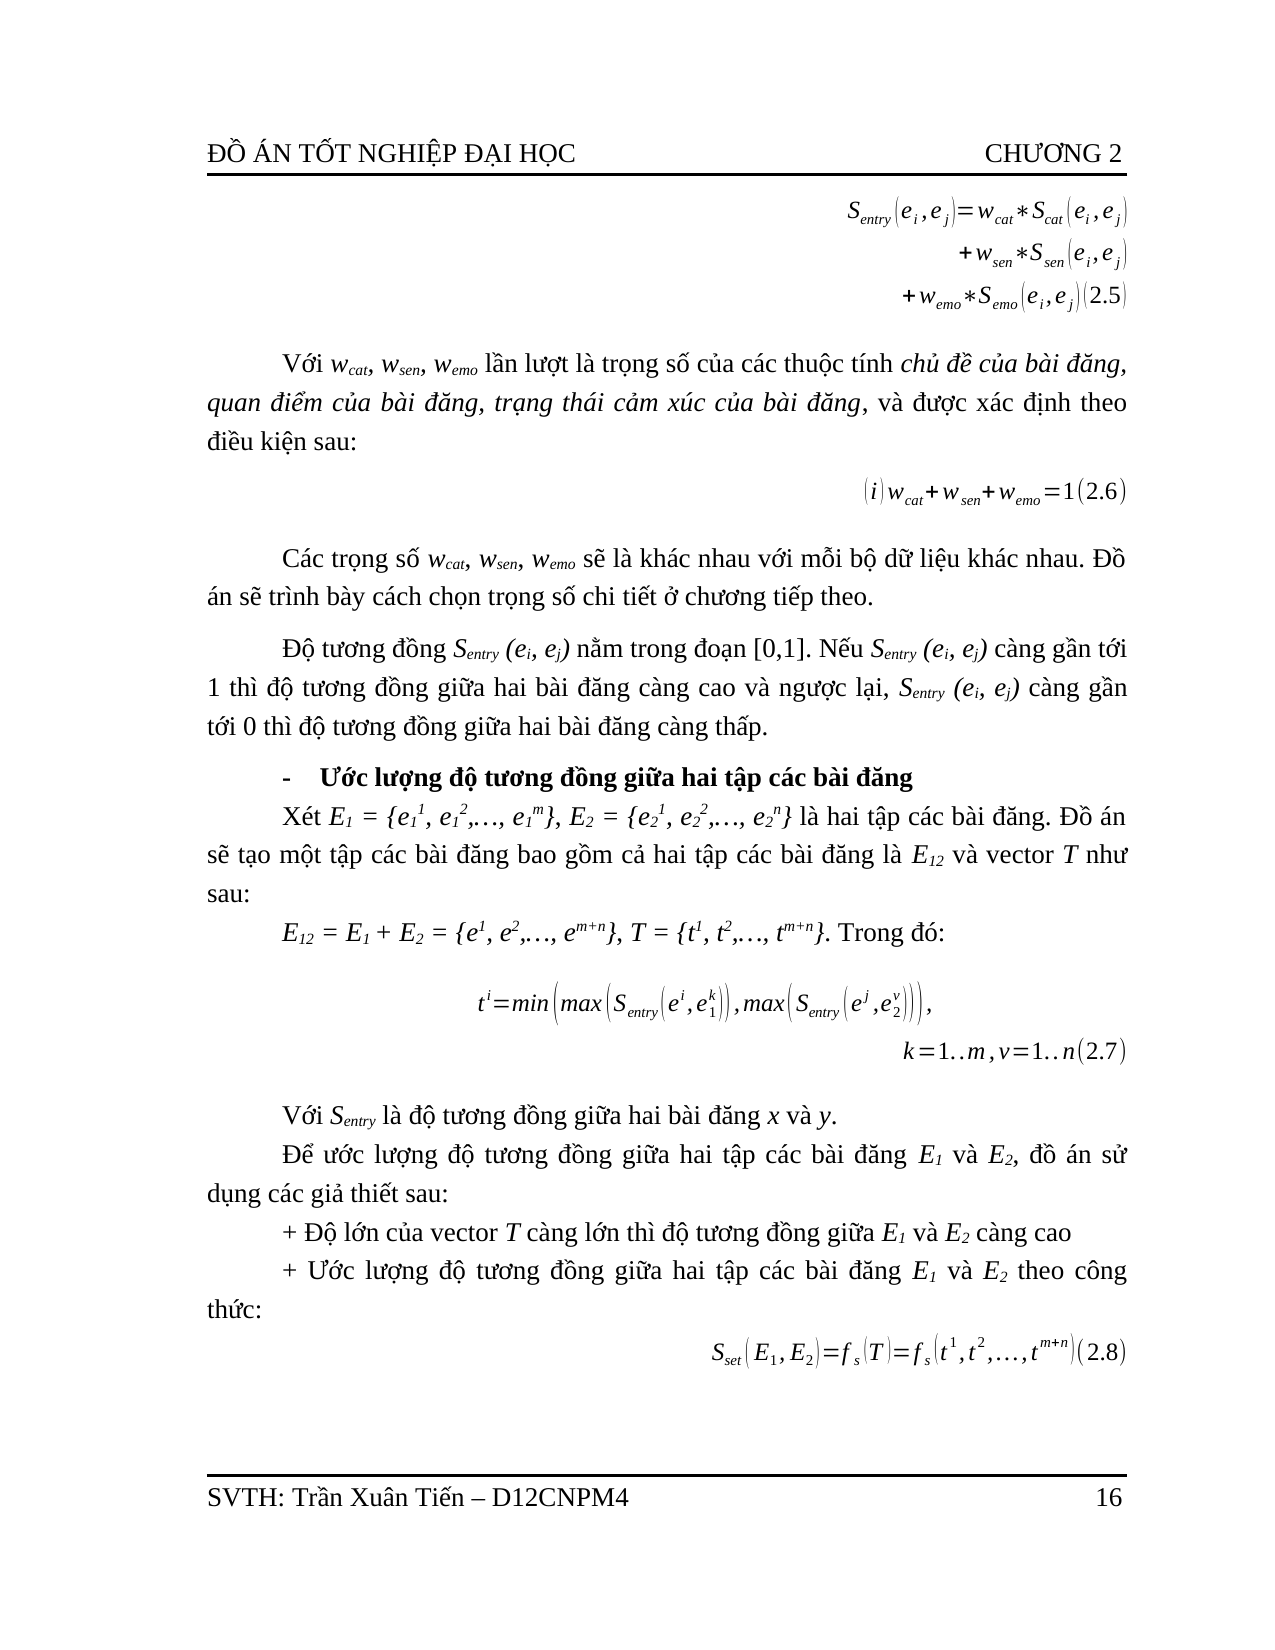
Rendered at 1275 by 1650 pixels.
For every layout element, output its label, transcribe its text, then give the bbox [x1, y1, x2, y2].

text Các trọng số wcat, wsen, wemo sẽ là khác nhau với mỗi bộ dữ liệu khác nhau. Đồ án sẽ trình bày cách chọn trọng số chi tiết ở chương tiếp theo. [207, 542, 1127, 612]
text Độ tương đồng Sentry (ei, ej) nằm trong đoạn [0,1]. Nếu Sentry (ei, ej) càng gần tới 1 thì độ tương đồng giữa hai bài đăng càng cao và ngược lại, Sentry (ei, ej) càng gần tới 0 thì độ tương đồng giữa hai bài đăng càng thấp. [207, 632, 1127, 741]
list Ước lượng độ tương đồng giữa hai tập các bài đăng [282, 761, 1127, 792]
text Với wcat, wsen, wemo lần lượt là trọng số của các thuộc tính chủ đề của bài đăng, quan điểm của bài đăng, trạng thái cảm xúc của bài đăng, và được xác định theo điều kiện sau: [207, 347, 1127, 456]
text Để ước lượng độ tương đồng giữa hai tập các bài đăng E1 và E2, đồ án sử dụng các giả thiết sau: [207, 1138, 1127, 1208]
text + Độ lớn của vector T càng lớn thì độ tương đồng giữa E1 và E2 càng cao [207, 1216, 1127, 1247]
text + Ước lượng độ tương đồng giữa hai tập các bài đăng E1 và E2 theo công thức: [207, 1254, 1127, 1324]
text Với Sentry là độ tương đồng giữa hai bài đăng x và y. [207, 1099, 1127, 1130]
text E12 = E1 + E2 = {e1, e2,…, em+n}, T = {t1, t2,…, tm+n}. Trong đó: [207, 916, 1127, 947]
text Xét E1 = {e11, e12,…, e1m}, E2 = {e21, e22,…, e2n} là hai tập các bài đăng. Đồ án sẽ tạo một tập các bài đăng bao gồm cả hai tập các bài đăng là E12 và vector T như sau: [207, 800, 1127, 909]
